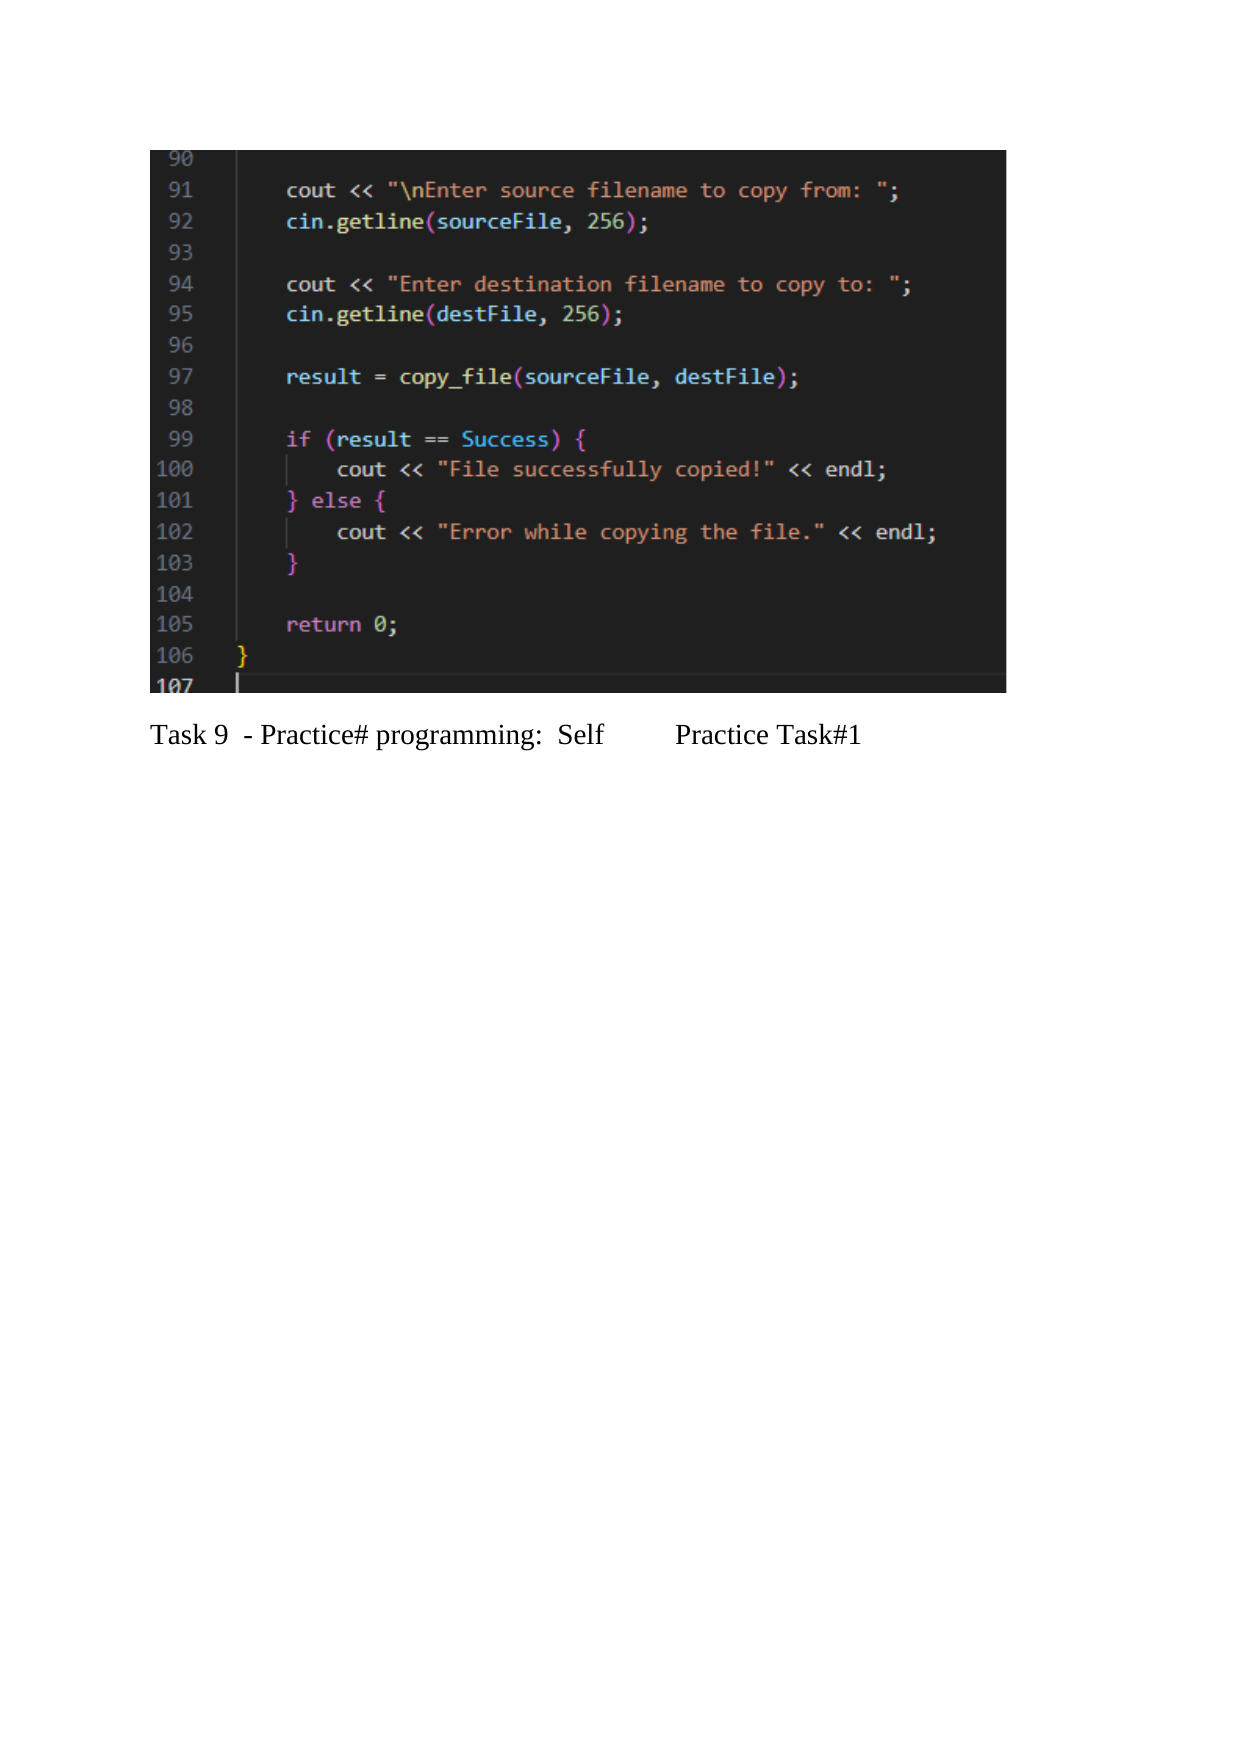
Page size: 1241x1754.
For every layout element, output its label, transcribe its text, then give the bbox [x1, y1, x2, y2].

text Task 9 - Practice# programming: Self Practice Task#1 [150, 717, 1090, 777]
picture [150, 150, 1007, 693]
